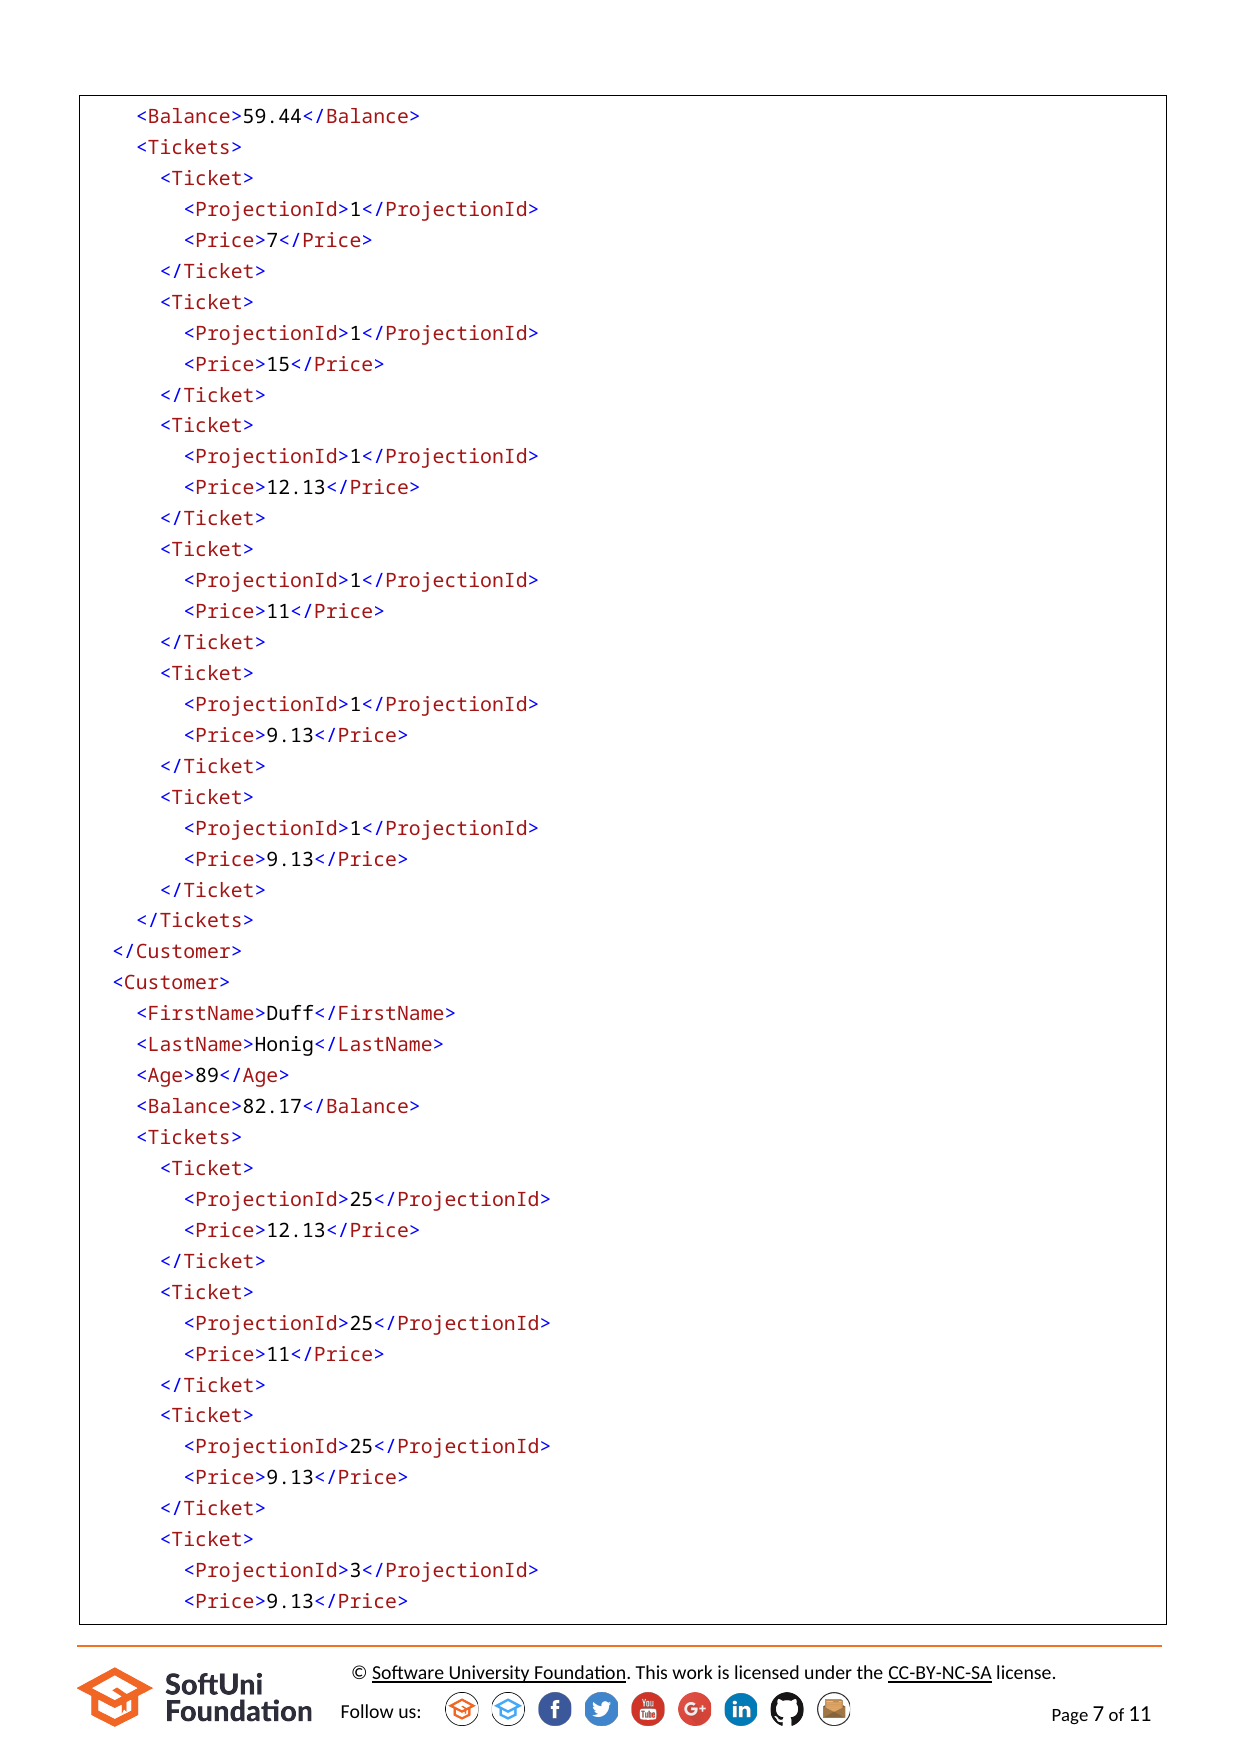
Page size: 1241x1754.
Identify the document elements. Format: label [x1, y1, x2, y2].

picture [678, 1692, 712, 1726]
picture [724, 1716, 734, 1726]
picture [739, 1707, 750, 1717]
picture [76, 1667, 312, 1727]
picture [631, 1692, 665, 1726]
picture [724, 1693, 734, 1703]
picture [445, 1692, 479, 1726]
picture [770, 1692, 804, 1726]
picture [817, 1692, 851, 1726]
picture [491, 1692, 525, 1726]
picture [538, 1692, 572, 1726]
picture [748, 1693, 758, 1703]
picture [748, 1716, 758, 1726]
picture [585, 1692, 618, 1726]
table_cell [80, 96, 1166, 1624]
